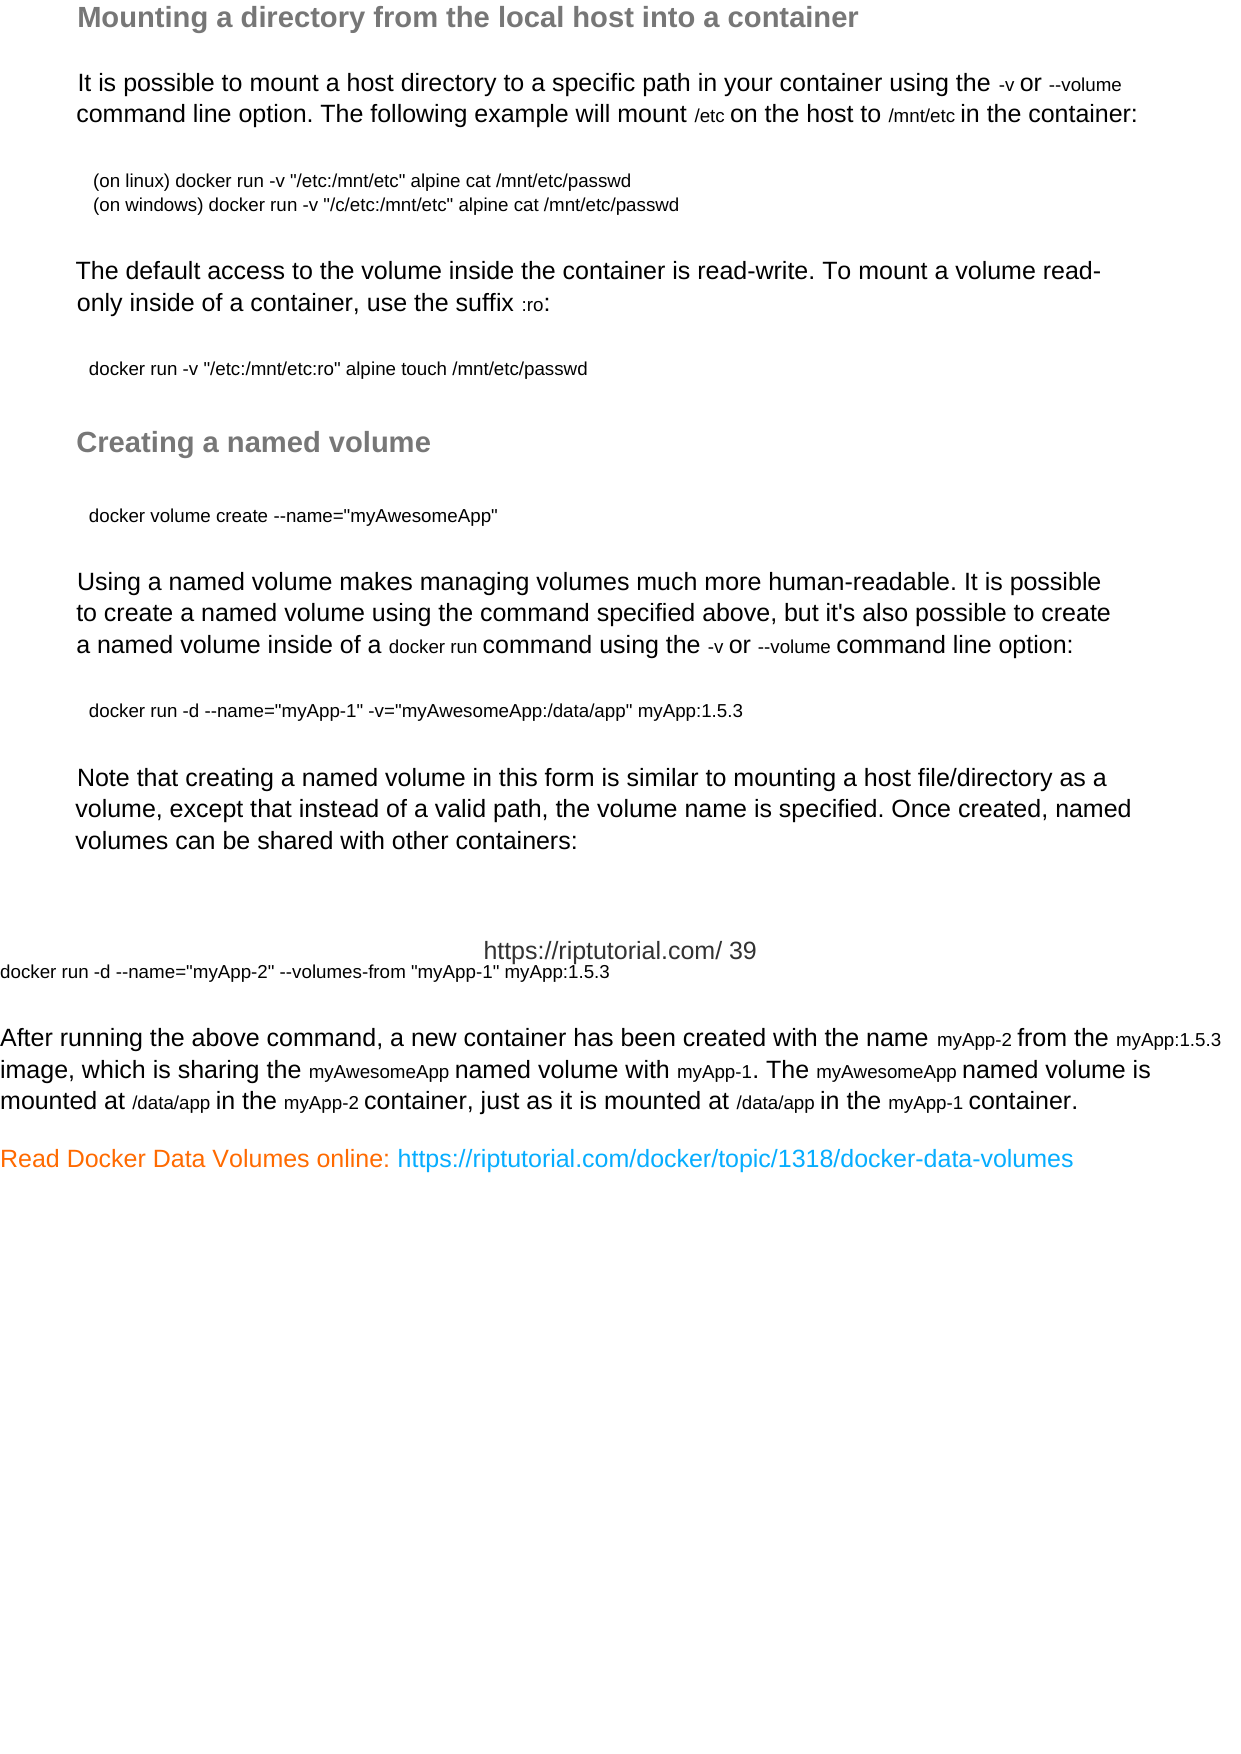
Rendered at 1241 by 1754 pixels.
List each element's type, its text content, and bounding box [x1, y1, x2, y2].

text Note that creating a named volume in this form is similar to mounting a host file/directory as a volume, except that instead of a valid path, the volume name is specified. Once created, named volumes can be shared with other containers: [75, 762, 1133, 854]
text Using a named volume makes managing volumes much more human-readable. It is possible to create a named volume using the command specified above, but it's also possible to create a named volume inside of a docker run command using the -v or --volume command line option: [76, 567, 1129, 659]
text https://riptutorial.com/ 39 [0, 936, 1240, 965]
text (on linux) docker run -v "/etc:/mnt/etc" alpine cat /mnt/etc/passwd [93, 169, 1240, 191]
text Read Docker Data Volumes online: https://riptutorial.com/docker/topic/1318/docker-data-volumes https://riptutorial.com/ 40 [0, 1144, 1240, 1173]
text docker run -d --name="myApp-1" -v="myAwesomeApp:/data/app" myApp:1.5.3 [89, 700, 1240, 722]
text docker volume create --name="myAwesomeApp" [89, 504, 1240, 526]
text docker run -v "/etc:/mnt/etc:ro" alpine touch /mnt/etc/passwd [89, 358, 1240, 380]
text (on windows) docker run -v "/c/etc:/mnt/etc" alpine cat /mnt/etc/passwd [93, 194, 1240, 216]
text It is possible to mount a host directory to a specific path in your container using the -v or --volume command line option. The following example will mount /etc on the host to /mnt/etc in the container: [76, 68, 1146, 128]
text After running the above command, a new container has been created with the name myApp-2 from the myApp:1.5.3 image, which is sharing the myAwesomeApp named volume with myApp-1. The myAwesomeApp named volume is mounted at /data/app in the myApp-2 container, just as it is mounted at /data/app in the myApp-1 container. [0, 1023, 1240, 1115]
text The default access to the volume inside the container is read-write. To mount a volume read-only inside of a container, use the suffix :ro: [75, 256, 1148, 317]
text Creating a named volume [76, 424, 1240, 458]
text docker run -d --name="myApp-2" --volumes-from "myApp-1" myApp:1.5.3 [0, 965, 1240, 982]
text Mounting a directory from the local host into a container [77, 0, 1240, 33]
